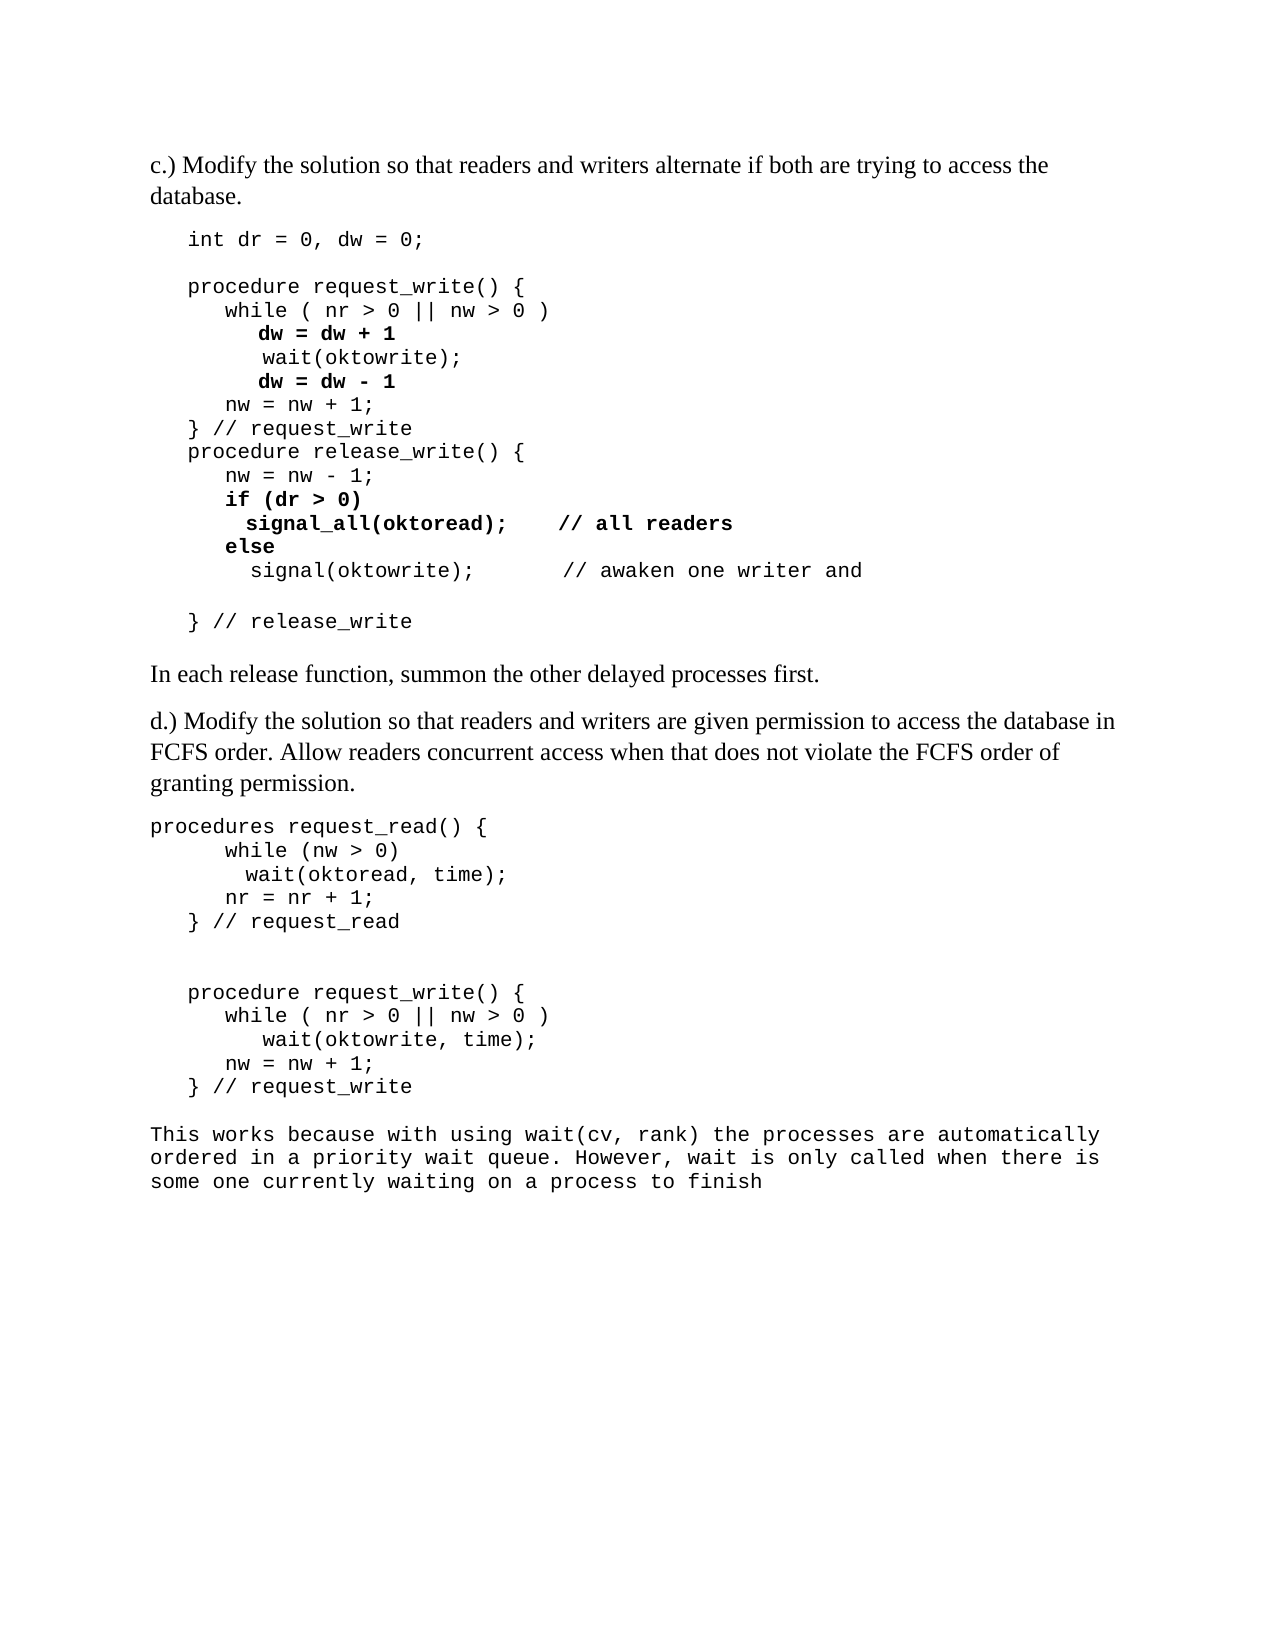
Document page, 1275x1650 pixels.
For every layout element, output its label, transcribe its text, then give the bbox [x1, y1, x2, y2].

text wait(oktowrite, time); [150, 1029, 1125, 1053]
text procedure request_write() { [150, 982, 1125, 1005]
text } // request_read [150, 911, 1125, 934]
text This works because with using wait(cv, rank) the processes are automatically ordered in a priority wait queue. However, wait is only called when there is some one currently waiting on a process to finish [150, 1124, 1125, 1194]
text d.) Modify the solution so that readers and writers are given permission to access the database in FCFS order. Allow readers concurrent access when that does not violate the FCFS order of granting permission. [150, 706, 1125, 797]
text dw = dw - 1 [150, 371, 1125, 394]
text signal(oktowrite); // awaken one writer and [150, 560, 1125, 583]
text if (dr > 0) [150, 489, 1125, 512]
text wait(oktowrite); [150, 347, 1125, 371]
text procedure request_write() { [150, 276, 1125, 300]
text wait(oktoread, time); [150, 863, 1125, 887]
text procedure release_write() { [150, 442, 1125, 465]
text } // request_write [150, 418, 1125, 442]
text } // release_write [150, 611, 1125, 635]
text dw = dw + 1 [150, 323, 1125, 347]
text nr = nr + 1; [150, 887, 1125, 911]
text nw = nw - 1; [150, 465, 1125, 489]
text nw = nw + 1; [150, 1053, 1125, 1076]
text In each release function, summon the other delayed processes first. [150, 659, 1125, 687]
text c.) Modify the solution so that readers and writers alternate if both are trying to access the database. [150, 150, 1125, 210]
text while ( nr > 0 || nw > 0 ) [150, 1005, 1125, 1029]
text procedures request_read() { [150, 816, 1125, 840]
text nw = nw + 1; [150, 394, 1125, 418]
text } // request_write [150, 1076, 1125, 1100]
text signal_all(oktoread); // all readers [150, 512, 1125, 536]
text while ( nr > 0 || nw > 0 ) [150, 300, 1125, 323]
text else [150, 536, 1125, 560]
text int dr = 0, dw = 0; [150, 229, 1125, 252]
text while (nw > 0) [150, 840, 1125, 863]
